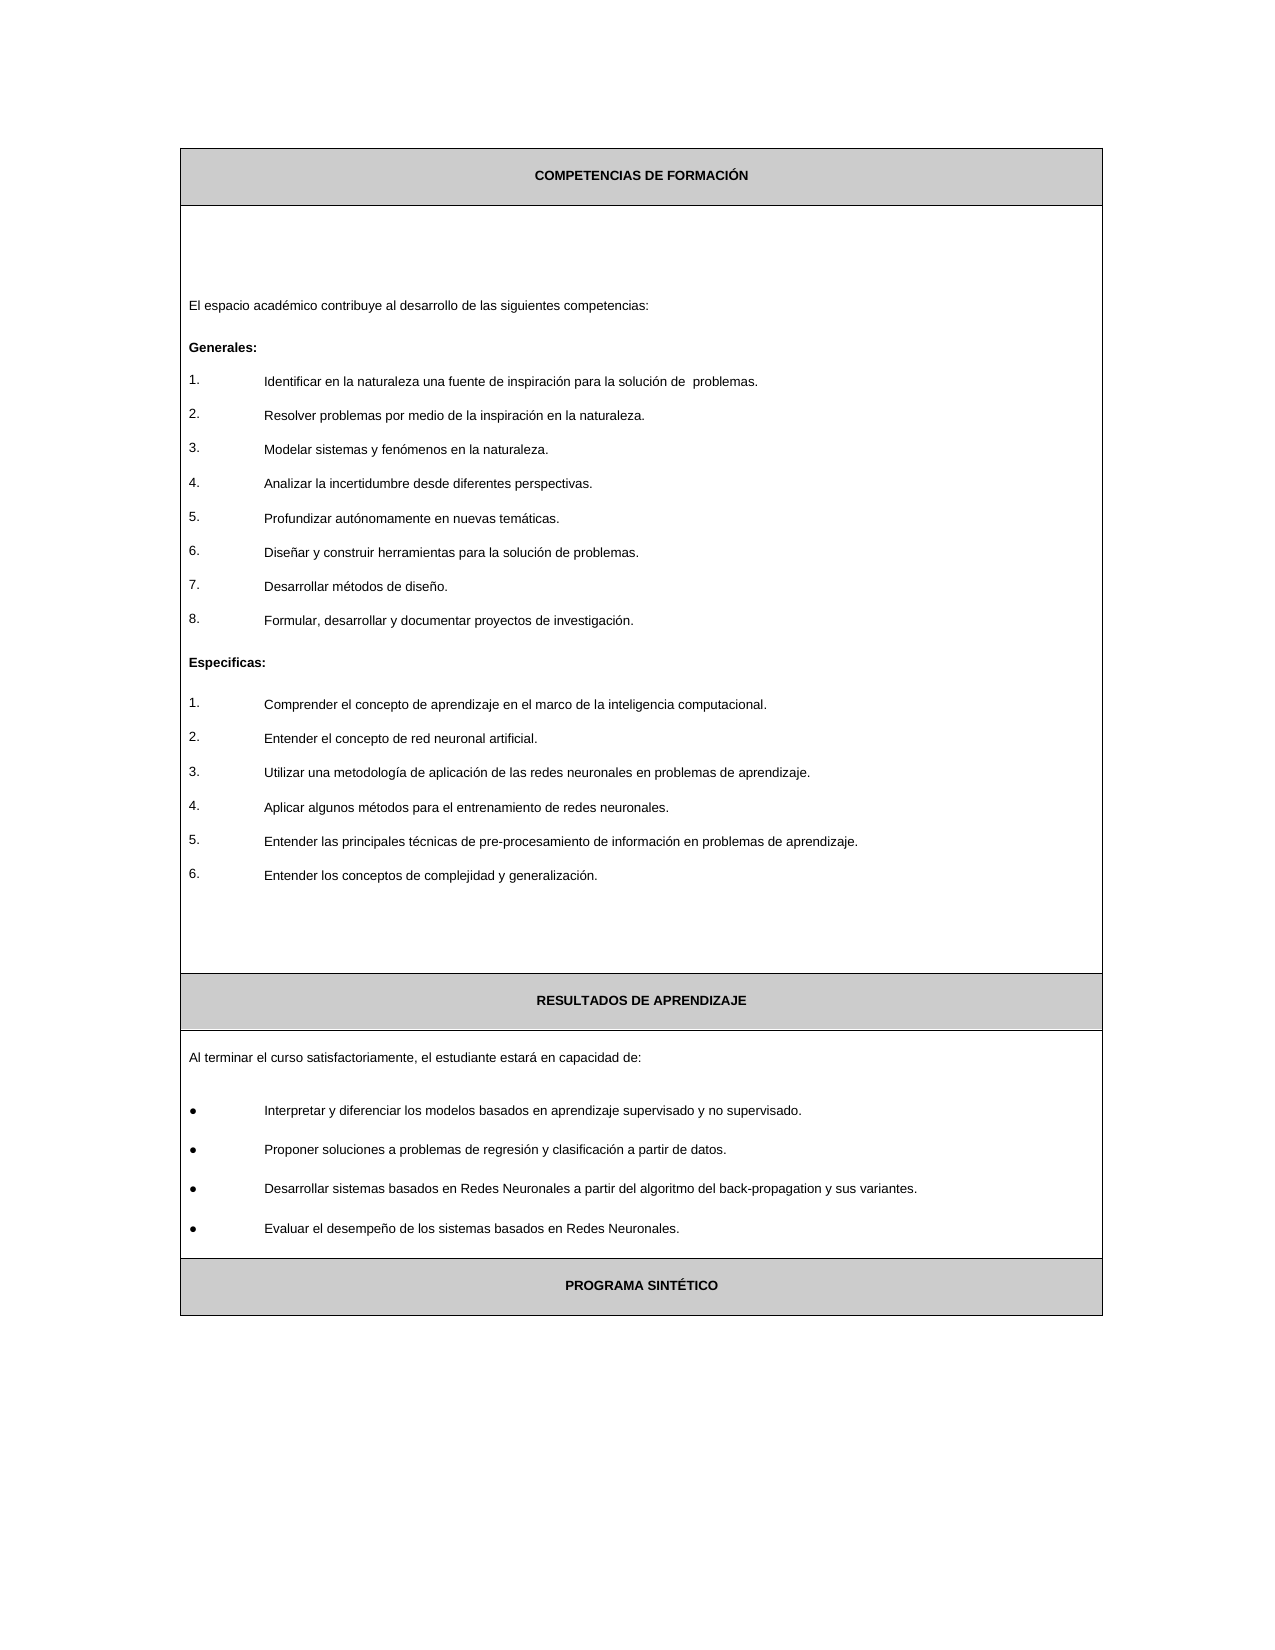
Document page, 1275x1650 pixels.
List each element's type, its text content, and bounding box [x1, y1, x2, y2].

table_cell Al terminar el curso satisfactoriamente, el estudiante estará en capacidad de: Interpretar y diferenciar los modelos basados en aprendizaje supervisado y no supervisado. Proponer soluciones a problemas de regresión y clasificación a partir de datos. Desarrollar sistemas basados en Redes Neuronales a partir del algoritmo del back-propagation y sus variantes. Evaluar el desempeño de los sistemas basados en Redes Neuronales. [181, 1031, 1102, 1258]
table_cell RESULTADOS DE APRENDIZAJE [181, 974, 1102, 1029]
table_cell PROGRAMA SINTÉTICO [181, 1259, 1102, 1315]
table_cell COMPETENCIAS DE FORMACIÓN [181, 149, 1102, 205]
table_cell El espacio académico contribuye al desarrollo de las siguientes competencias: Generales: Identificar en la naturaleza una fuente de inspiración para la solución de problemas. Resolver problemas por medio de la inspiración en la naturaleza. Modelar sistemas y fenómenos en la naturaleza. Analizar la incertidumbre desde diferentes perspectivas. Profundizar autónomamente en nuevas temáticas. Diseñar y construir herramientas para la solución de problemas. Desarrollar métodos de diseño. Formular, desarrollar y documentar proyectos de investigación. Especificas: Comprender el concepto de aprendizaje en el marco de la inteligencia computacional. Entender el concepto de red neuronal artificial. Utilizar una metodología de aplicación de las redes neuronales en problemas de aprendizaje. Aplicar algunos métodos para el entrenamiento de redes neuronales. Entender las principales técnicas de pre-procesamiento de información en problemas de aprendizaje. Entender los conceptos de complejidad y generalización. [181, 206, 1102, 972]
